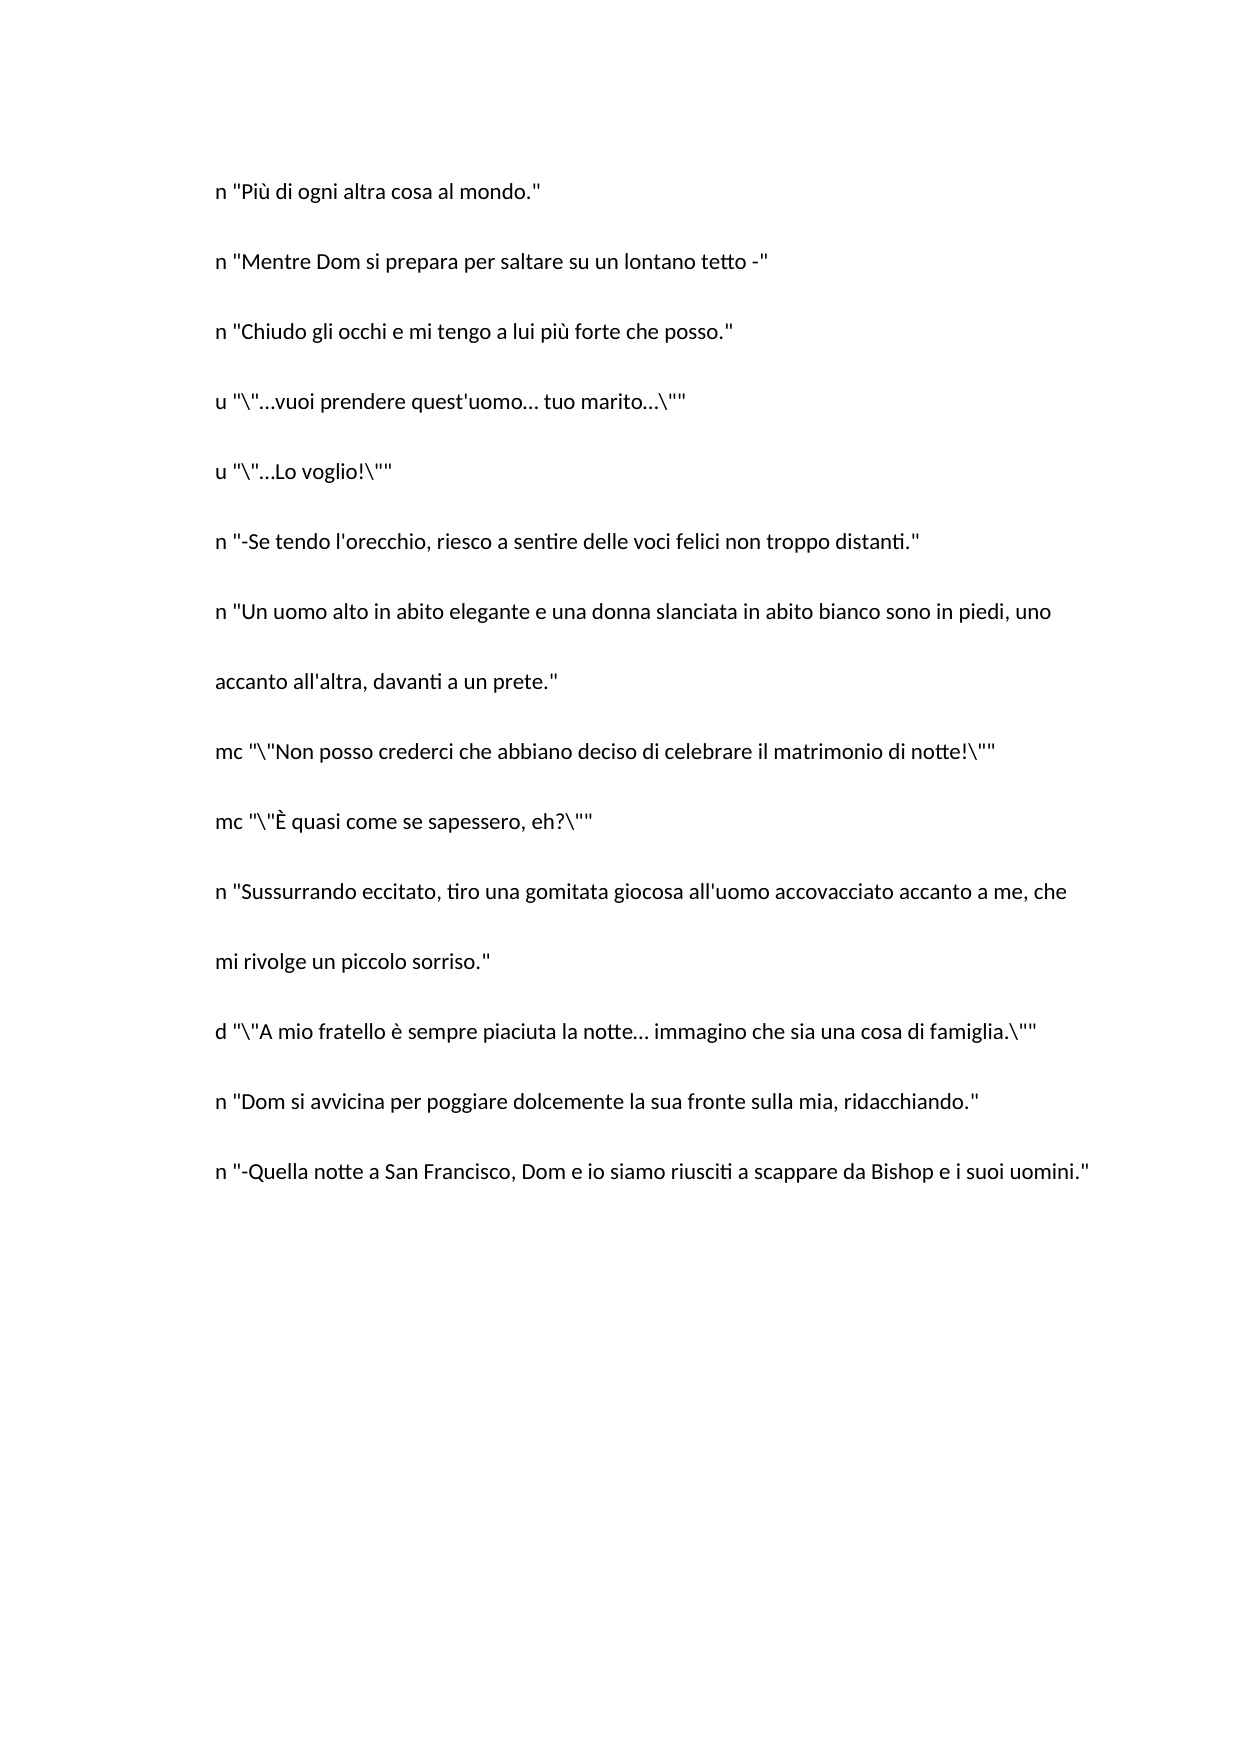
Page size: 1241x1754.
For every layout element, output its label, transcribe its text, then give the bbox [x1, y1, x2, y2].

text u "\"…Lo voglio!\"" [215, 457, 1092, 485]
text n "-Quella notte a San Francisco, Dom e io siamo riusciti a scappare da Bishop e i suoi uomini." [215, 1157, 1092, 1185]
text d "\"A mio fratello è sempre piaciuta la notte… immagino che sia una cosa di famiglia.\"" [215, 1017, 1092, 1045]
text u "\"…vuoi prendere quest'uomo… tuo marito…\"" [215, 387, 1092, 415]
text n "Più di ogni altra cosa al mondo." [215, 177, 1092, 205]
text n "Sussurrando eccitato, tiro una gomitata giocosa all'uomo accovacciato accanto a me, che mi rivolge un piccolo sorriso." [215, 877, 1092, 975]
text n "Dom si avvicina per poggiare dolcemente la sua fronte sulla mia, ridacchiando." [215, 1087, 1092, 1115]
text n "Un uomo alto in abito elegante e una donna slanciata in abito bianco sono in piedi, uno accanto all'altra, davanti a un prete." [215, 597, 1092, 695]
text n "Mentre Dom si prepara per saltare su un lontano tetto -" [215, 247, 1092, 275]
text n "-Se tendo l'orecchio, riesco a sentire delle voci felici non troppo distanti." [215, 527, 1092, 555]
text mc "\"Non posso crederci che abbiano deciso di celebrare il matrimonio di notte!\"" [215, 737, 1092, 765]
text n "Chiudo gli occhi e mi tengo a lui più forte che posso." [215, 317, 1092, 345]
text mc "\"È quasi come se sapessero, eh?\"" [215, 807, 1092, 835]
